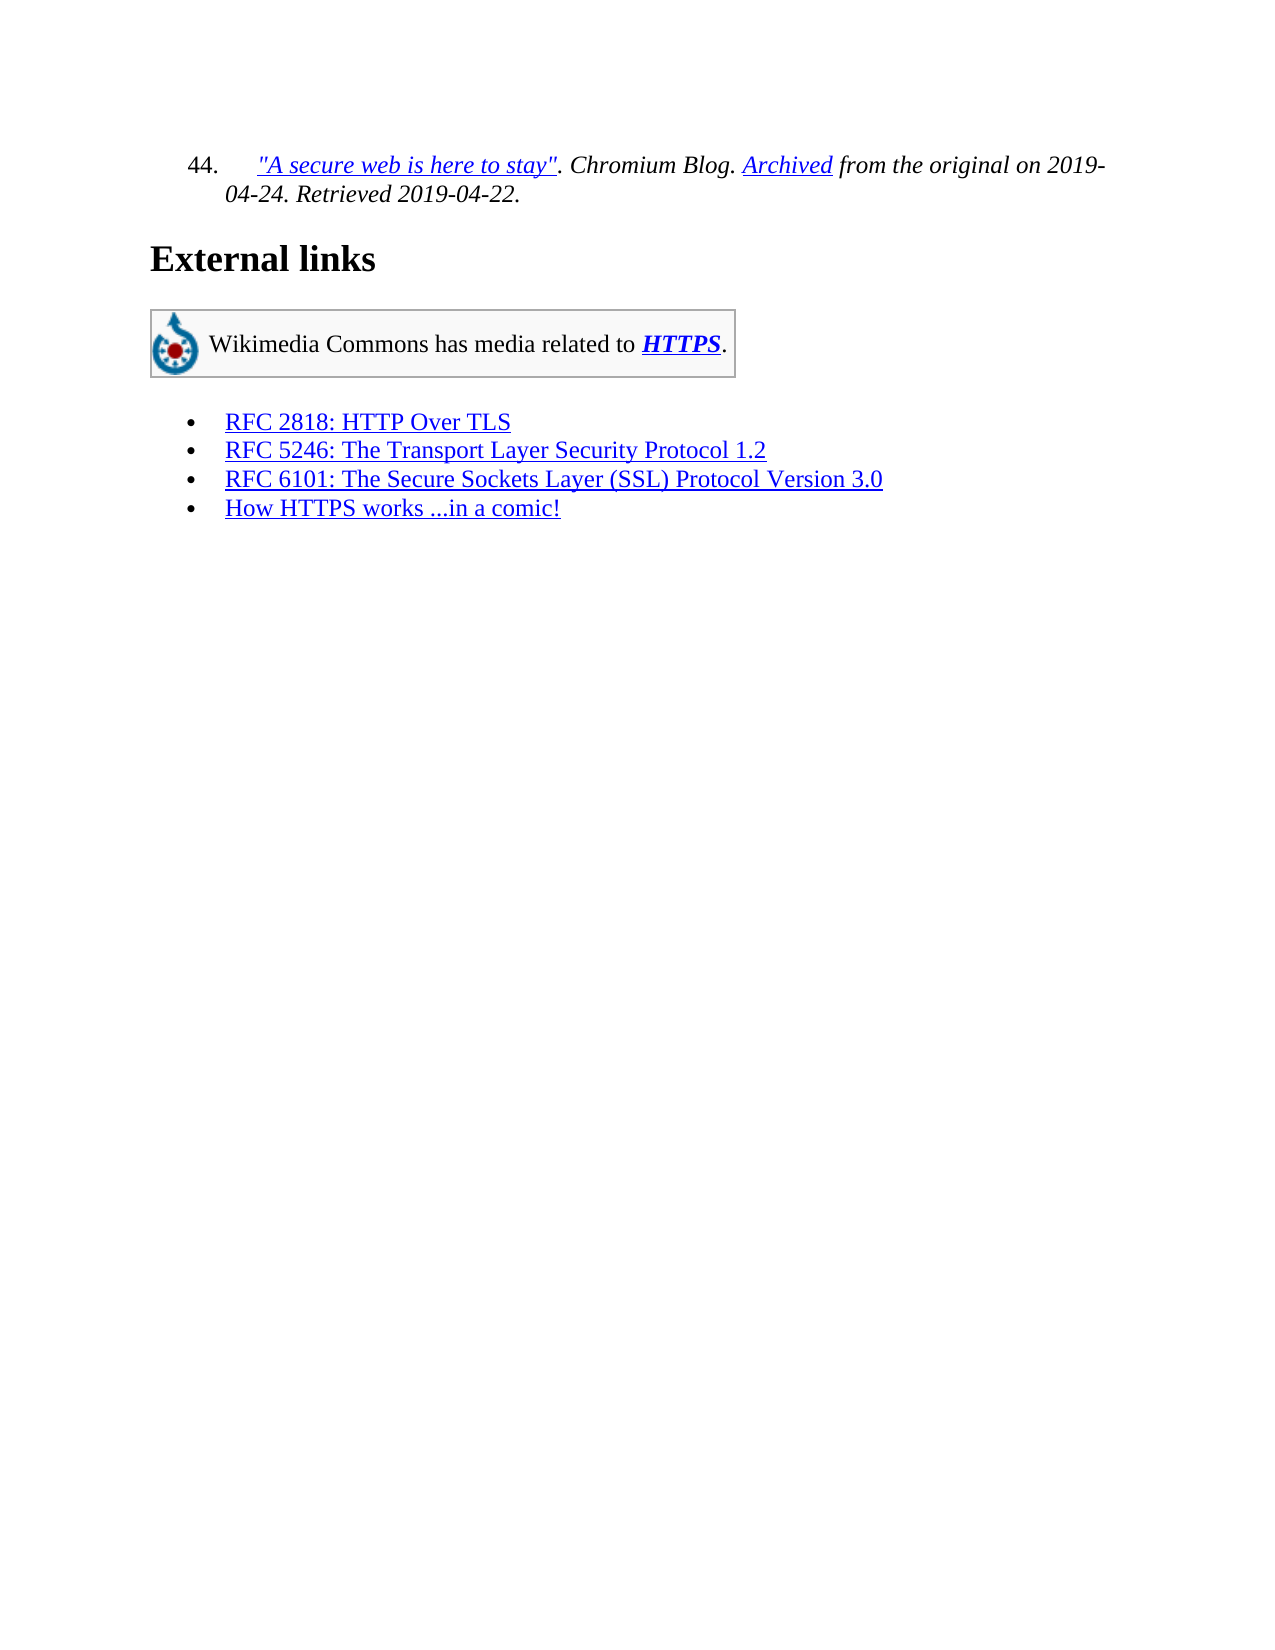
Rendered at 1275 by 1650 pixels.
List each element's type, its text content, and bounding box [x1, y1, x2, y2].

table_header Wikimedia Commons has media related to HTTPS. [207, 311, 734, 376]
picture [152, 312, 199, 375]
list How HTTPS works ...in a comic! [187, 493, 1125, 522]
table_header [152, 311, 207, 376]
list  "A secure web is here to stay". Chromium Blog. Archived from the original on 2019-04-24. Retrieved 2019-04-22. [187, 150, 1125, 207]
list RFC 5246: The Transport Layer Security Protocol 1.2 [187, 436, 1125, 464]
list RFC 2818: HTTP Over TLS [187, 407, 1125, 436]
text External links [150, 237, 1125, 280]
list RFC 6101: The Secure Sockets Layer (SSL) Protocol Version 3.0 [187, 464, 1125, 493]
